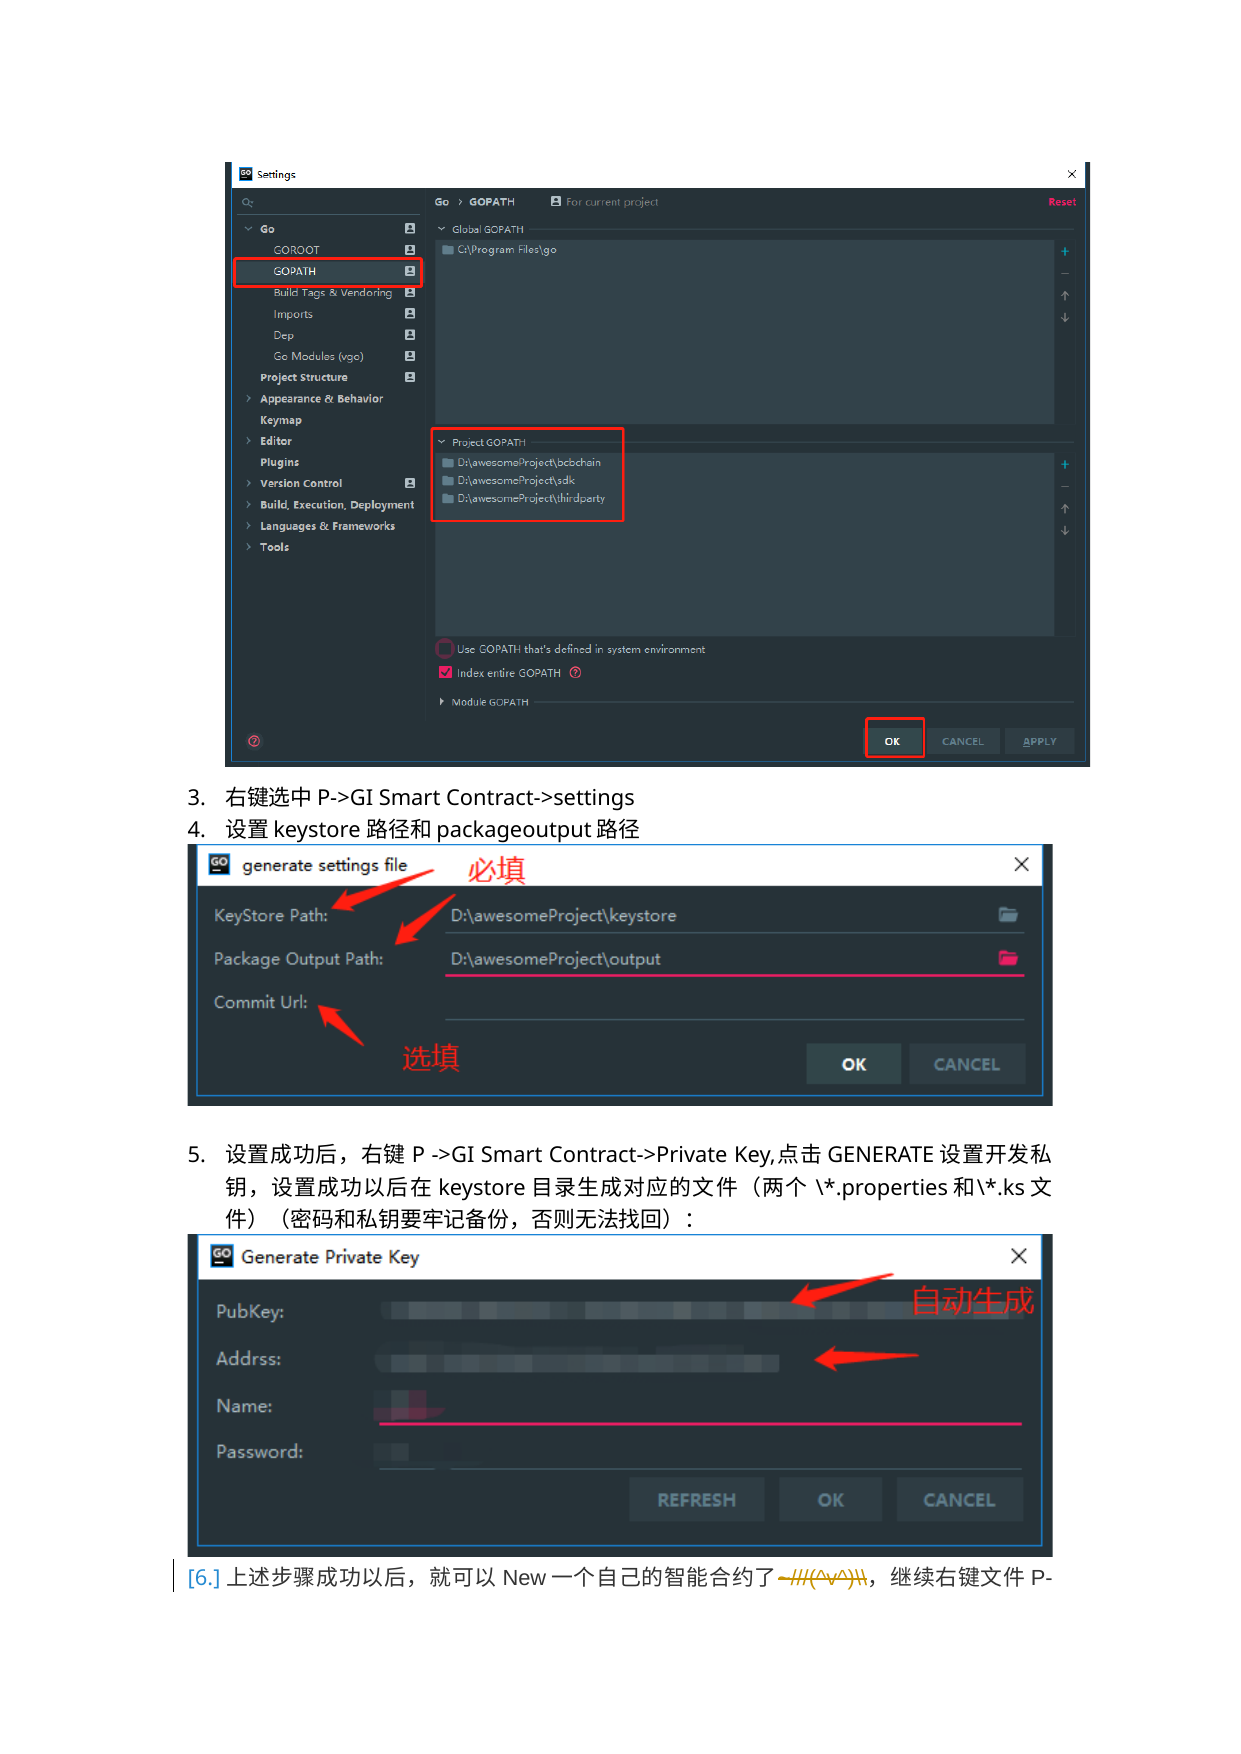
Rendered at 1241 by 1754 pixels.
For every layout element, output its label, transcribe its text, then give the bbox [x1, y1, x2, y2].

picture [187, 1234, 1053, 1557]
picture [187, 844, 1053, 1106]
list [187, 1559, 1053, 1592]
list 右键选中P->GI Smart Contract->settings [187, 779, 1053, 812]
picture [225, 162, 1091, 767]
list 设置keystore 路径和packageoutput路径 [187, 812, 1053, 844]
list 设置成功后，右键P ->GI Smart Contract->Private Key,点击GENERATE设置开发私钥，设置成功以后在keystore目录生成对应的文件（两个 \*.properties和\*.ks文件）（密码和私钥要牢记备份，否则无法找回）： [187, 1137, 1053, 1234]
